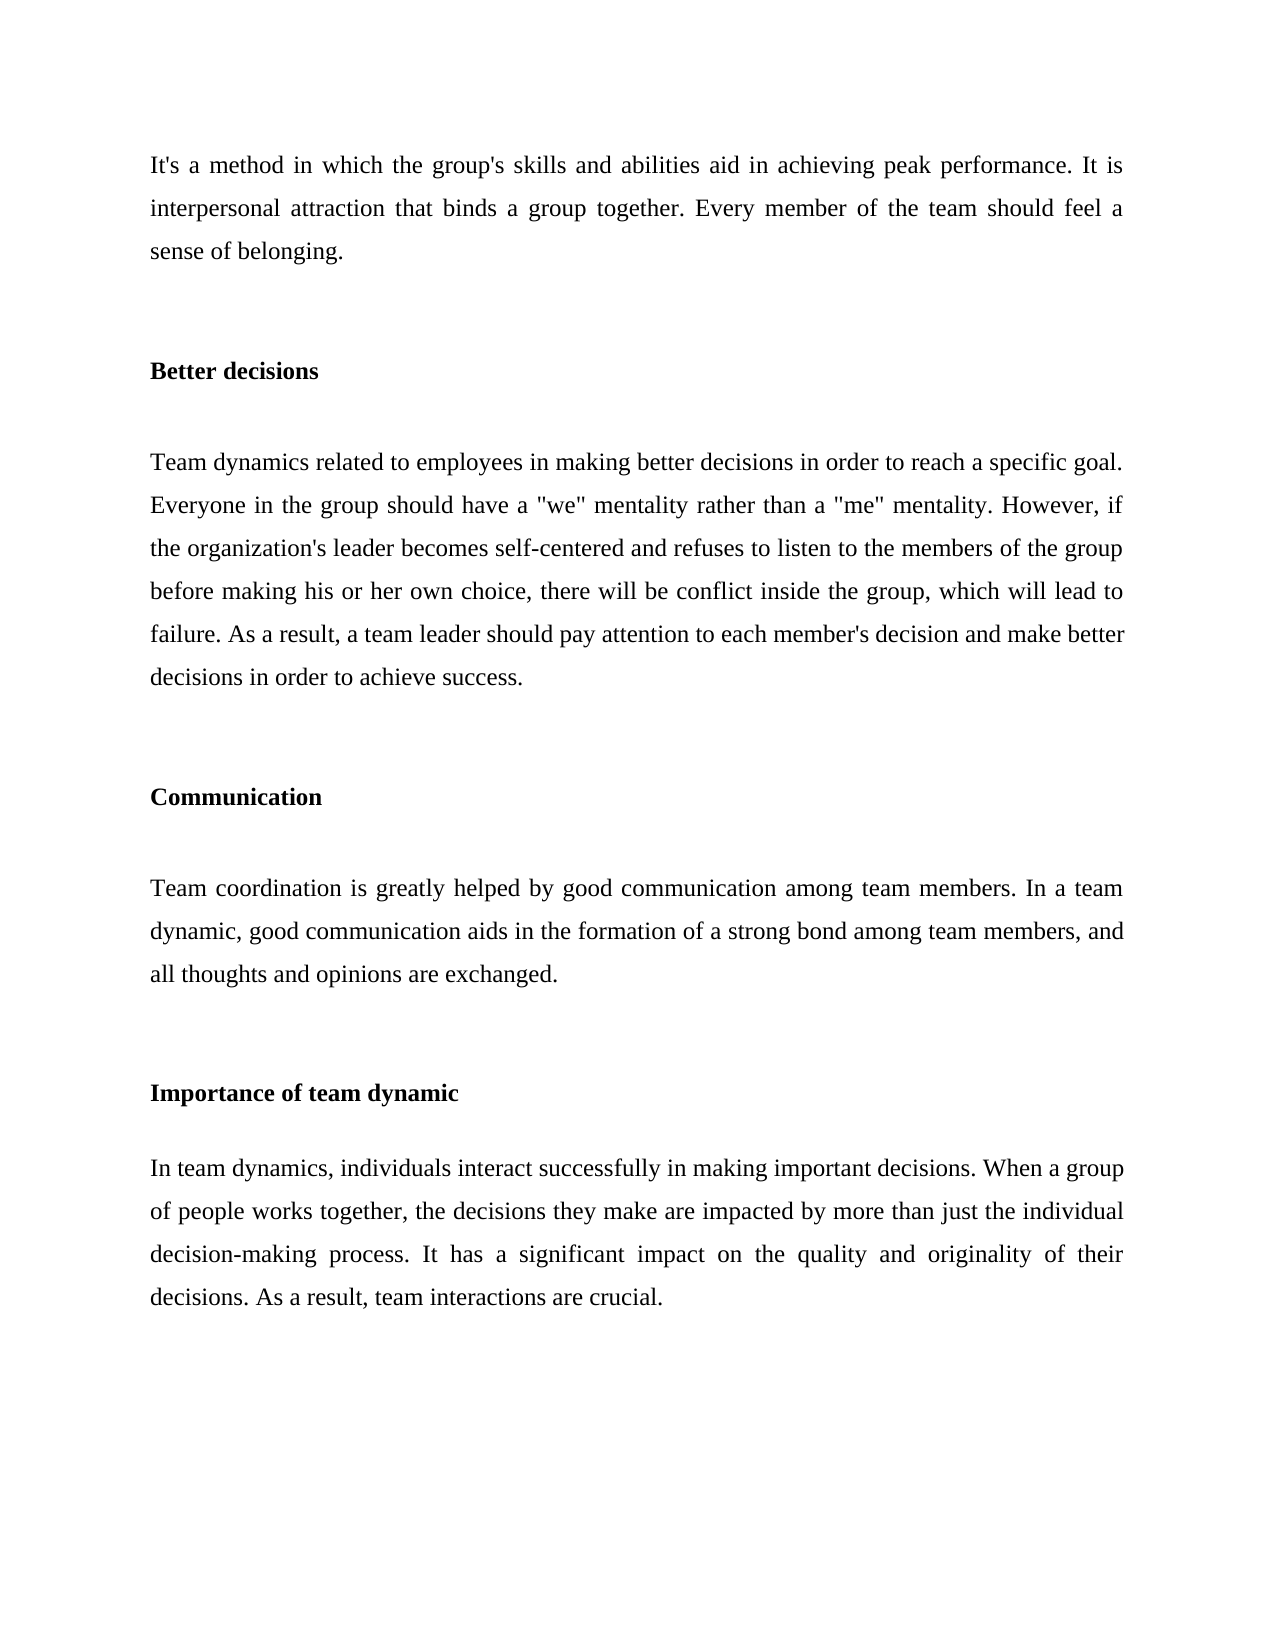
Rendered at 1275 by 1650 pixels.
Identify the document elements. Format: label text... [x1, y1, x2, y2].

subtitle Importance of team dynamic [150, 1078, 1125, 1107]
text Better decisions [150, 356, 1125, 384]
text It's a method in which the group's skills and abilities aid in achieving peak performance. It is interpersonal attraction that binds a group together. Every member of the team should feel a sense of belonging. [150, 150, 1125, 265]
text Team dynamics related to employees in making better decisions in order to reach a specific goal. Everyone in the group should have a "we" mentality rather than a "me" mentality. However, if the organization's leader becomes self-centered and refuses to listen to the members of the group before making his or her own choice, there will be conflict inside the group, which will lead to failure. As a result, a team leader should pay attention to each member's decision and make better decisions in order to achieve success. [150, 447, 1125, 691]
text Communication [150, 782, 1125, 811]
text Team coordination is greatly helped by good communication among team members. In a team dynamic, good communication aids in the formation of a strong bond among team members, and all thoughts and opinions are exchanged. [150, 873, 1125, 988]
text In team dynamics, individuals interact successfully in making important decisions. When a group of people works together, the decisions they make are impacted by more than just the individual decision-making process. It has a significant impact on the quality and originality of their decisions. As a result, team interactions are crucial. [150, 1153, 1125, 1311]
